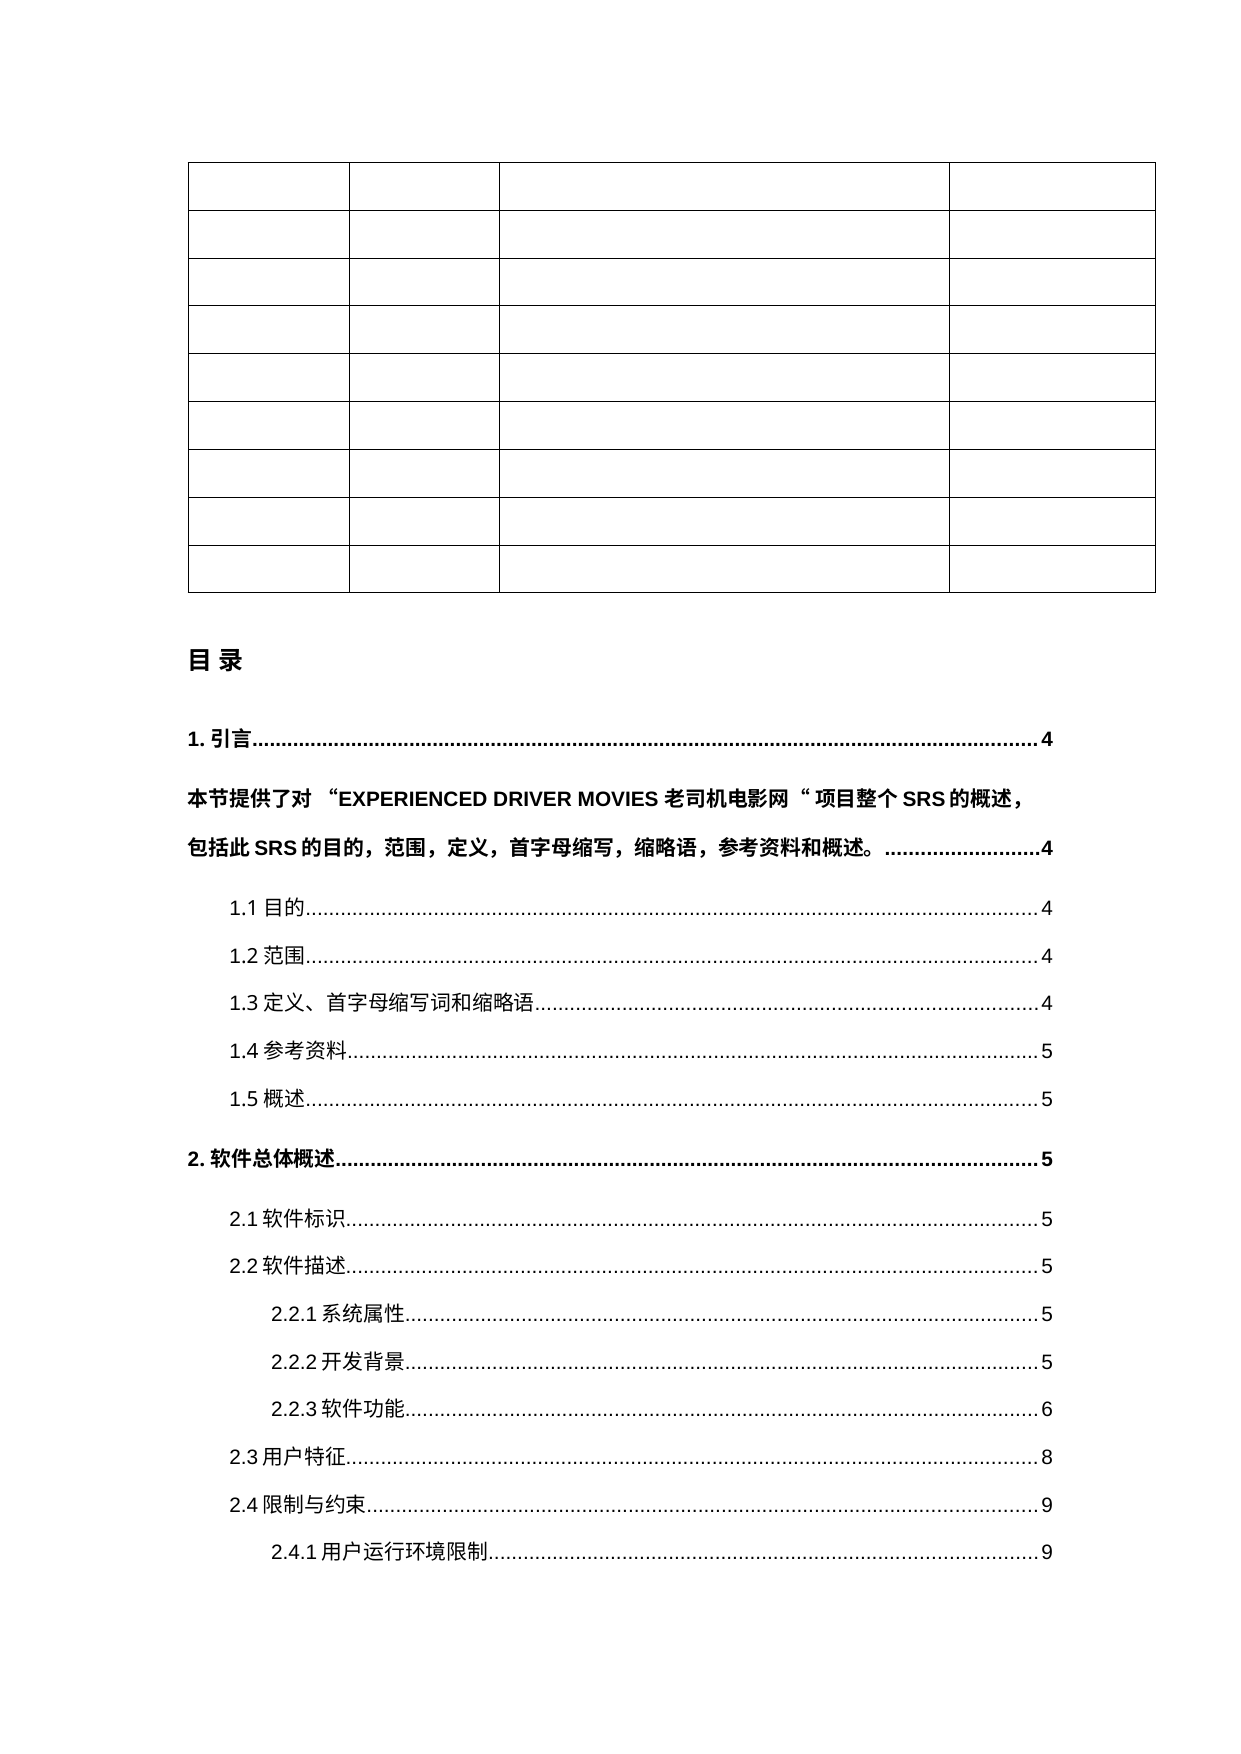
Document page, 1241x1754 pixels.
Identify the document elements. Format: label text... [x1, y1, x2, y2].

text 本节提供了对 “Experienced Driver Movies 老司机电影网“ 项目整个SRS的概述，包括此SRS的目的，范围，定义，首字母缩写，缩略语，参考资料和概述。 4 [187, 782, 1053, 863]
table_cell [189, 211, 349, 258]
table_cell [950, 498, 1155, 544]
table_cell [189, 259, 349, 305]
text 1.3 定义、首字母缩写词和缩略语 4 [229, 986, 1053, 1018]
table_cell [350, 163, 499, 210]
table_cell [950, 450, 1155, 497]
table_cell [950, 211, 1155, 258]
table_cell [350, 354, 499, 401]
table_cell [350, 306, 499, 353]
table_cell [350, 498, 499, 544]
table_cell [350, 211, 499, 258]
table_cell [500, 354, 949, 401]
table_cell [189, 402, 349, 449]
text 2.2.1系统属性 5 [271, 1296, 1053, 1329]
text 2.3用户特征 8 [229, 1439, 1053, 1472]
table_cell [950, 163, 1155, 210]
text 1.5 概述 5 [229, 1081, 1053, 1113]
text 2.2软件描述 5 [229, 1249, 1053, 1281]
table_cell [500, 402, 949, 449]
table_cell [189, 163, 349, 210]
table_cell [189, 546, 349, 592]
table_cell [350, 402, 499, 449]
table_cell [950, 306, 1155, 353]
table_cell [500, 450, 949, 497]
text 2.4.1用户运行环境限制 9 [271, 1534, 1053, 1567]
table_cell [350, 259, 499, 305]
text 2.4限制与约束 9 [229, 1487, 1053, 1519]
table_cell [189, 450, 349, 497]
text 2.1软件标识 5 [229, 1201, 1053, 1233]
text 1.2 范围 4 [229, 938, 1053, 971]
table_cell [350, 450, 499, 497]
text 2.2.2开发背景 5 [271, 1344, 1053, 1376]
table_cell [950, 402, 1155, 449]
table_cell [500, 163, 949, 210]
text 目 录 [187, 626, 1053, 691]
table_cell [189, 354, 349, 401]
table_cell [500, 306, 949, 353]
table_cell [500, 546, 949, 592]
text 2.2.3软件功能 6 [271, 1391, 1053, 1424]
table_cell [189, 306, 349, 353]
text 2. 软件总体概述 5 [187, 1141, 1053, 1173]
table_cell [189, 498, 349, 544]
table_cell [500, 211, 949, 258]
table_cell [950, 546, 1155, 592]
text 1. 引言 4 [187, 721, 1053, 754]
table_cell [500, 259, 949, 305]
table_cell [350, 546, 499, 592]
table_cell [950, 354, 1155, 401]
table_cell [950, 259, 1155, 305]
text 1.4 参考资料 5 [229, 1033, 1053, 1066]
text 1.1 目的 4 [229, 890, 1053, 923]
table_cell [500, 498, 949, 544]
